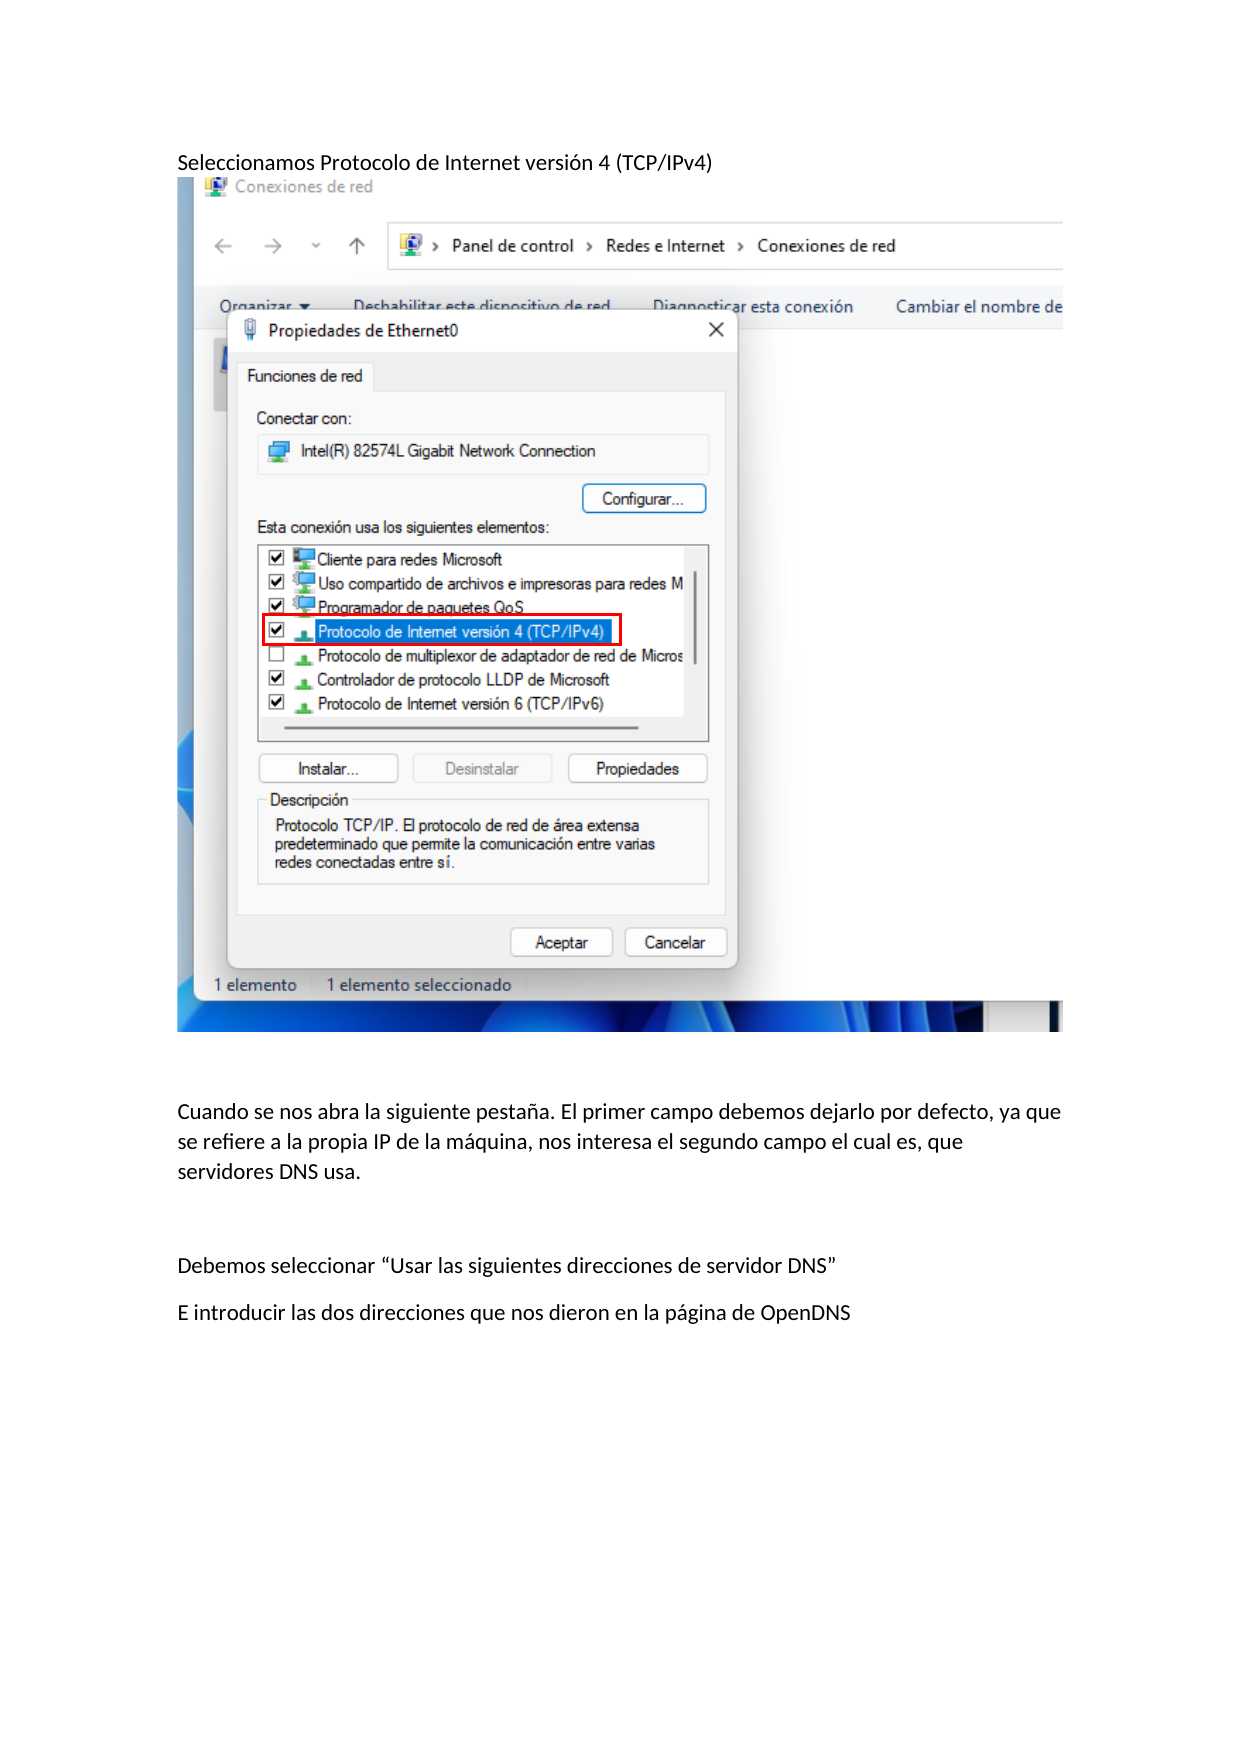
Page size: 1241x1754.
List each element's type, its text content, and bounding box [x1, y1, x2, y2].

picture [177, 177, 1063, 1032]
text E introducir las dos direcciones que nos dieron en la página de OpenDNS [177, 1298, 1063, 1326]
text Seleccionamos Protocolo de Internet versión 4 (TCP/IPv4) [177, 148, 1063, 177]
text Debemos seleccionar “Usar las siguientes direcciones de servidor DNS” [177, 1251, 1063, 1279]
text Cuando se nos abra la siguiente pestaña. El primer campo debemos dejarlo por defecto, ya que se refiere a la propia IP de la máquina, nos interesa el segundo campo el cual es, que servidores DNS usa. [177, 1097, 1063, 1185]
